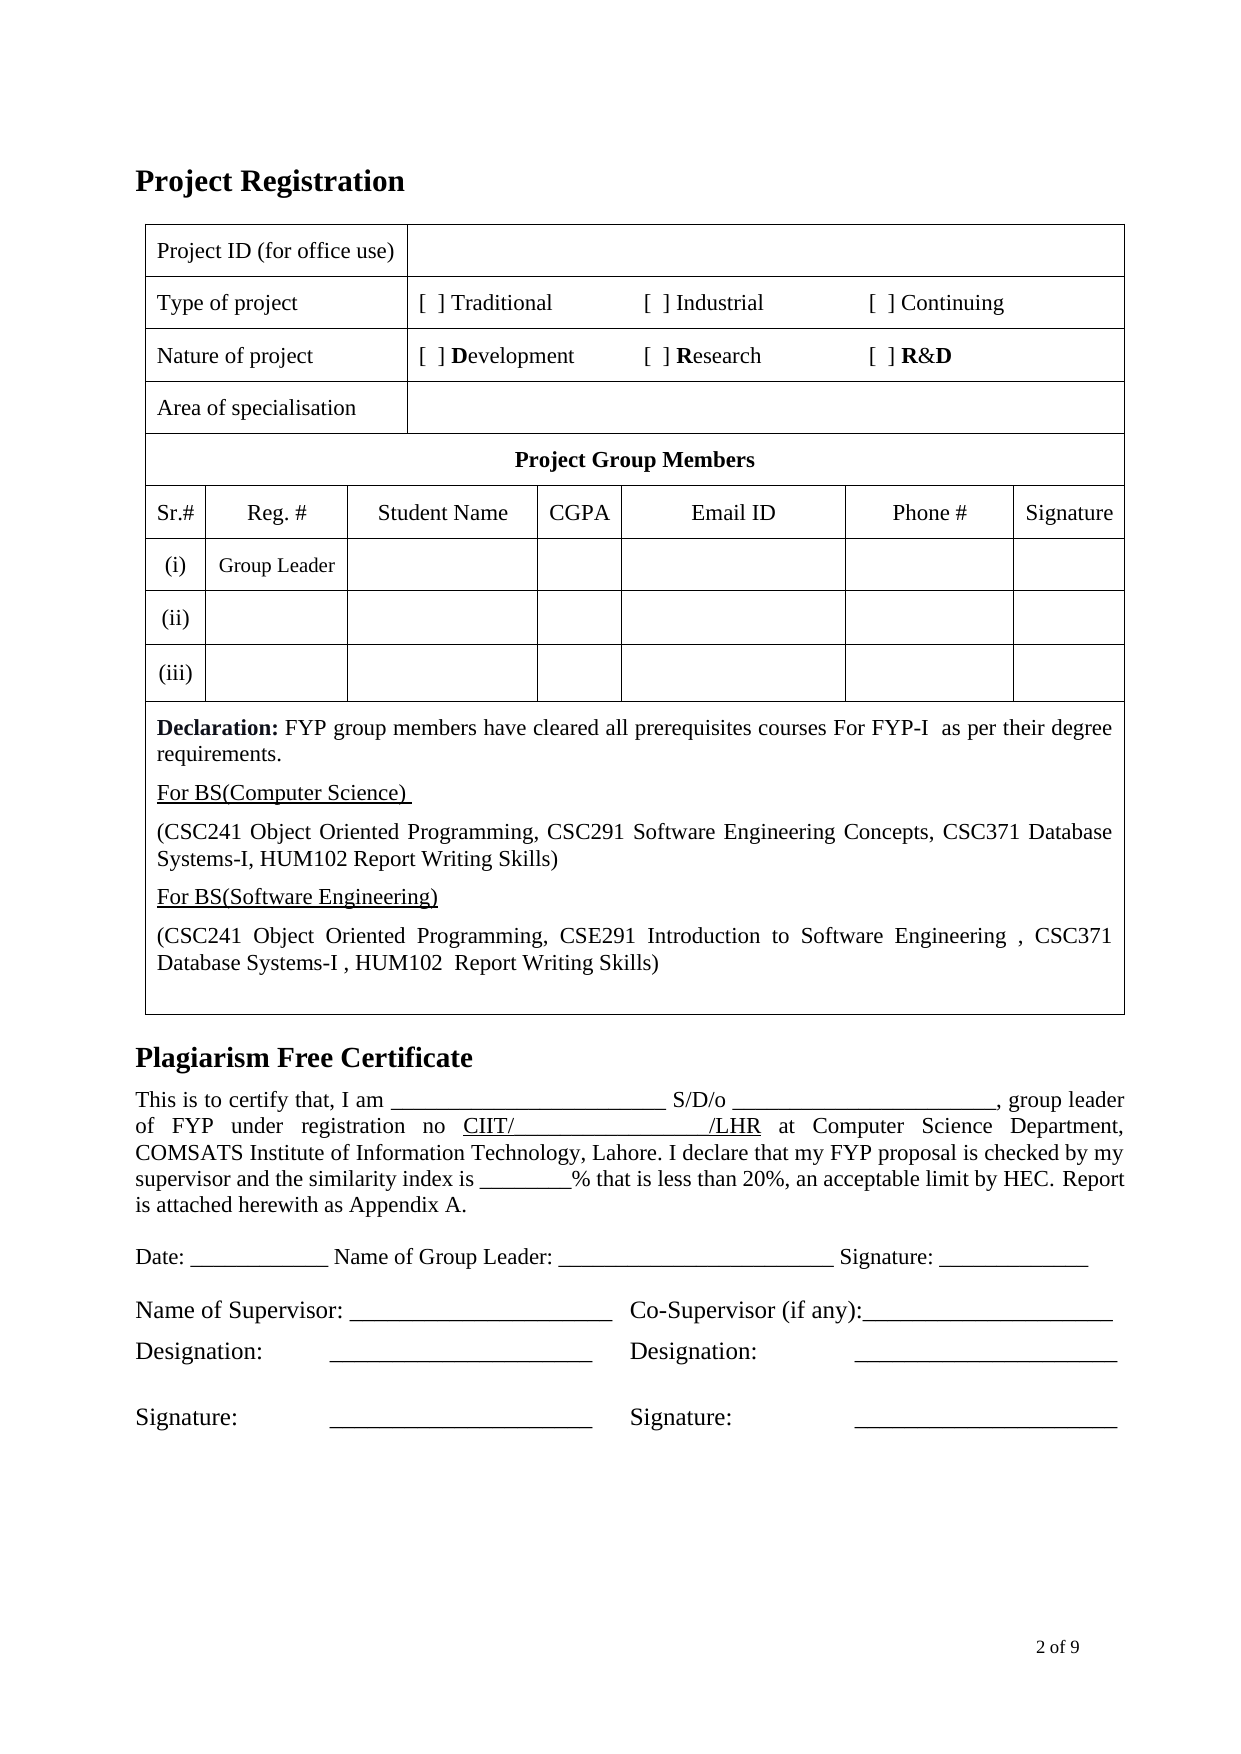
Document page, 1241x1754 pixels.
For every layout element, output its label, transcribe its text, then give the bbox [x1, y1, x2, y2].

table_header Project ID (for office use) [146, 225, 407, 276]
table_cell [622, 645, 845, 701]
table_cell [ ] Development [ ] Research [ ] R&D [408, 329, 1124, 381]
text Signature: _____________________ Signature: _____________________ [135, 1402, 1124, 1431]
table_cell (iii) [146, 645, 205, 701]
table_cell [348, 539, 537, 590]
table_cell Group Leader [206, 539, 347, 590]
table_cell [1014, 645, 1124, 701]
table_cell [538, 539, 621, 590]
text Designation: _____________________ Designation: _____________________ [135, 1336, 1124, 1365]
table_cell Email ID [622, 486, 845, 538]
table_cell Area of specialisation [146, 382, 407, 433]
table_cell Signature [1014, 486, 1124, 538]
table_cell CGPA [538, 486, 621, 538]
table_cell (i) [146, 539, 205, 590]
table_cell Phone # [846, 486, 1013, 538]
table_cell [1014, 539, 1124, 590]
subtitle Plagiarism Free Certificate [135, 1040, 1124, 1073]
text Name of Supervisor: _____________________ Co-Supervisor (if any):____________________ [135, 1295, 1124, 1323]
table_cell [846, 591, 1013, 643]
table_cell [206, 591, 347, 643]
table_cell Student Name [348, 486, 537, 538]
table_cell [348, 591, 537, 643]
table_header [408, 225, 1124, 276]
table_cell [622, 591, 845, 643]
table_cell [348, 645, 537, 701]
table_cell Declaration: FYP group members have cleared all prerequisites courses For FYP-I as per their degree requirements. For BS(Computer Science) (CSC241 Object Oriented Programming, CSC291 Software Engineering Concepts, CSC371 Database Systems-I, HUM102 Report Writing Skills) For BS(Software Engineering) (CSC241 Object Oriented Programming, CSE291 Introduction to Software Engineering , CSC371 Database Systems-I , HUM102 Report Writing Skills) [146, 702, 1124, 1014]
table_cell Reg. # [206, 486, 347, 538]
table_cell (ii) [146, 591, 205, 643]
table_cell Nature of project [146, 329, 407, 381]
table_cell [ ] Traditional [ ] Industrial [ ] Continuing [408, 277, 1124, 328]
table_cell [1014, 591, 1124, 643]
table_cell Sr.# [146, 486, 205, 538]
table_cell [538, 591, 621, 643]
text Date: ____________ Name of Group Leader: ________________________ Signature: _____________ [135, 1243, 1124, 1269]
table_cell [622, 539, 845, 590]
text This is to certify that, I am ________________________ S/D/o _______________________, group leader of FYP under registration no CIIT/_________________/LHR at Computer Science Department, COMSATS Institute of Information Technology, Lahore. I declare that my FYP proposal is checked by my supervisor and the similarity index is ________% that is less than 20%, an acceptable limit by HEC. Report is attached herewith as Appendix A. [135, 1086, 1124, 1218]
table_cell [846, 539, 1013, 590]
table_cell [408, 382, 1124, 433]
table_cell Project Group Members [146, 434, 1124, 485]
table_cell [846, 645, 1013, 701]
table_cell Type of project [146, 277, 407, 328]
table_cell [206, 645, 347, 701]
text Project Registration [135, 162, 1090, 198]
table_cell [538, 645, 621, 701]
